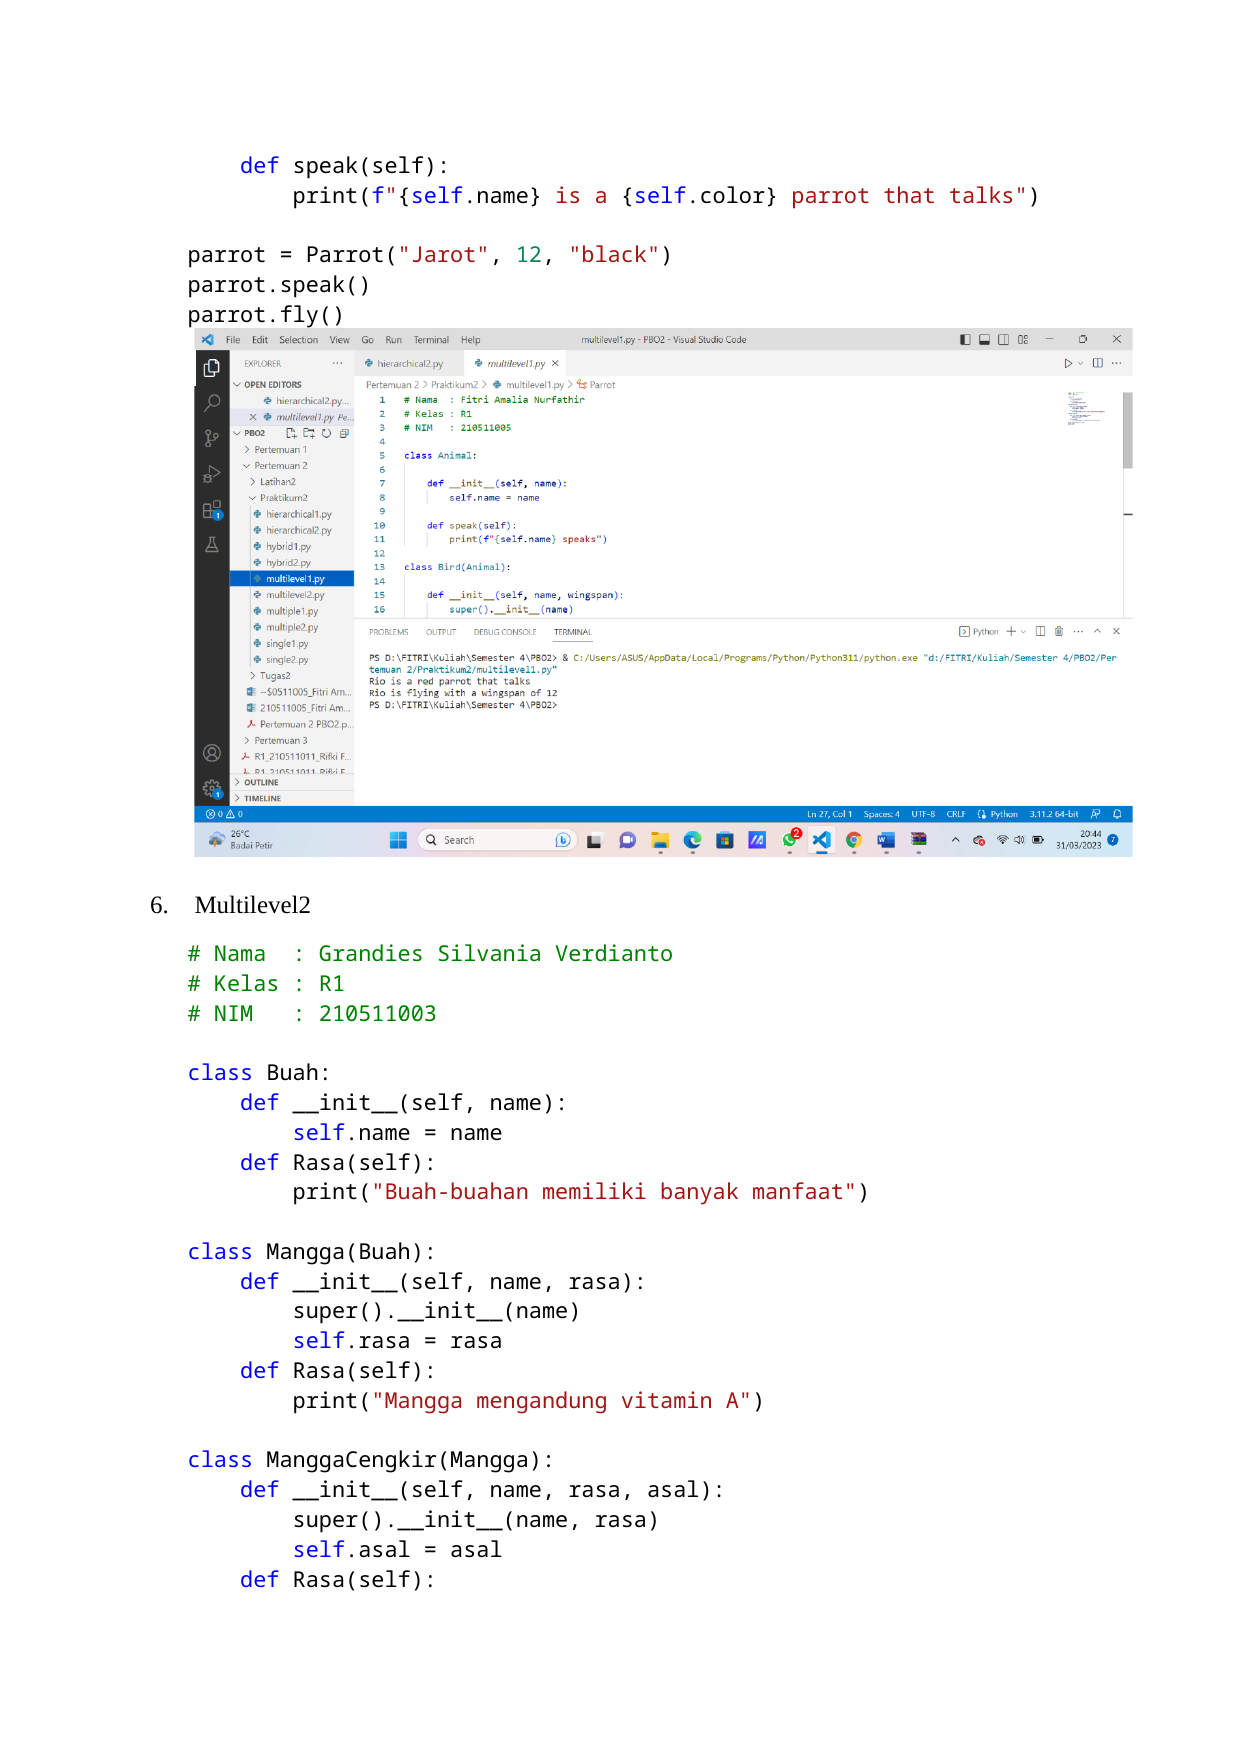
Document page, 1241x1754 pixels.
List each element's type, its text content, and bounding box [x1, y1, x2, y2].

text class ManggaCengkir(Mangga): [187, 1444, 1090, 1474]
text class Mangga(Buah): [187, 1236, 1090, 1266]
text # Kelas : R1 [187, 968, 1090, 997]
text self.asal = asal [187, 1534, 1090, 1563]
text def Rasa(self): [187, 1563, 1090, 1593]
picture [194, 328, 1133, 857]
text parrot.speak() [187, 269, 1090, 299]
list Multilevel2 [150, 890, 1090, 919]
text def __init__(self, name, rasa, asal): [187, 1474, 1090, 1504]
text class Buah: [187, 1057, 1090, 1087]
text super().__init__(name, rasa) [187, 1504, 1090, 1534]
text self.name = name [187, 1117, 1090, 1146]
text self.rasa = rasa [187, 1325, 1090, 1355]
text print("Mangga mengandung vitamin A") [187, 1385, 1090, 1414]
text def Rasa(self): [187, 1355, 1090, 1385]
text def __init__(self, name, rasa): [187, 1266, 1090, 1295]
text def Rasa(self): [187, 1146, 1090, 1176]
text # Nama : Grandies Silvania Verdianto [187, 938, 1090, 968]
text parrot = Parrot("Jarot", 12, "black") [187, 239, 1090, 269]
text super().__init__(name) [187, 1295, 1090, 1325]
text print(f"{self.name} is a {self.color} parrot that talks") [187, 180, 1090, 209]
text def speak(self): [187, 150, 1090, 180]
text print("Buah-buahan memiliki banyak manfaat") [187, 1176, 1090, 1206]
text parrot.fly() [187, 299, 1090, 329]
text # NIM : 210511003 [187, 997, 1090, 1027]
text def __init__(self, name): [187, 1087, 1090, 1117]
